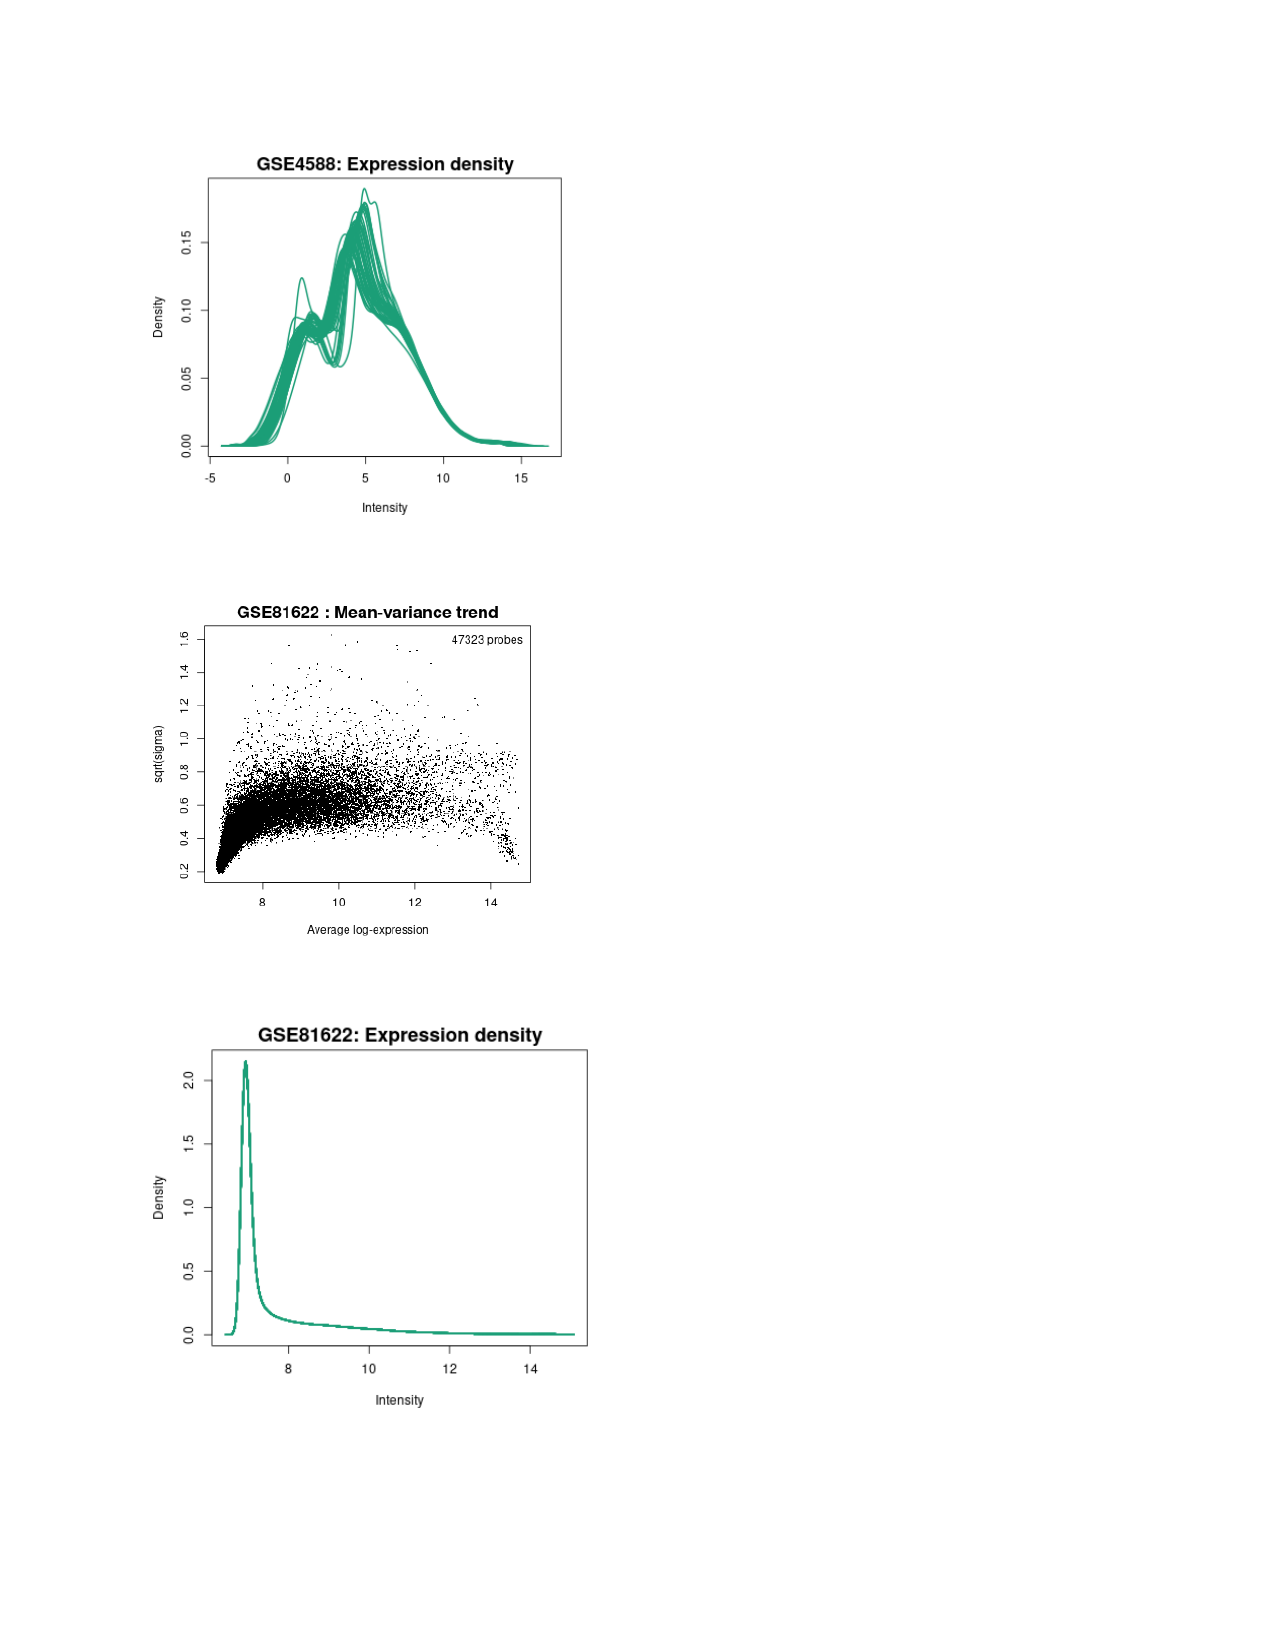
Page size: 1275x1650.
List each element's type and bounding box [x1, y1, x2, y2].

picture [150, 150, 575, 515]
picture [150, 598, 544, 936]
picture [150, 1020, 603, 1408]
